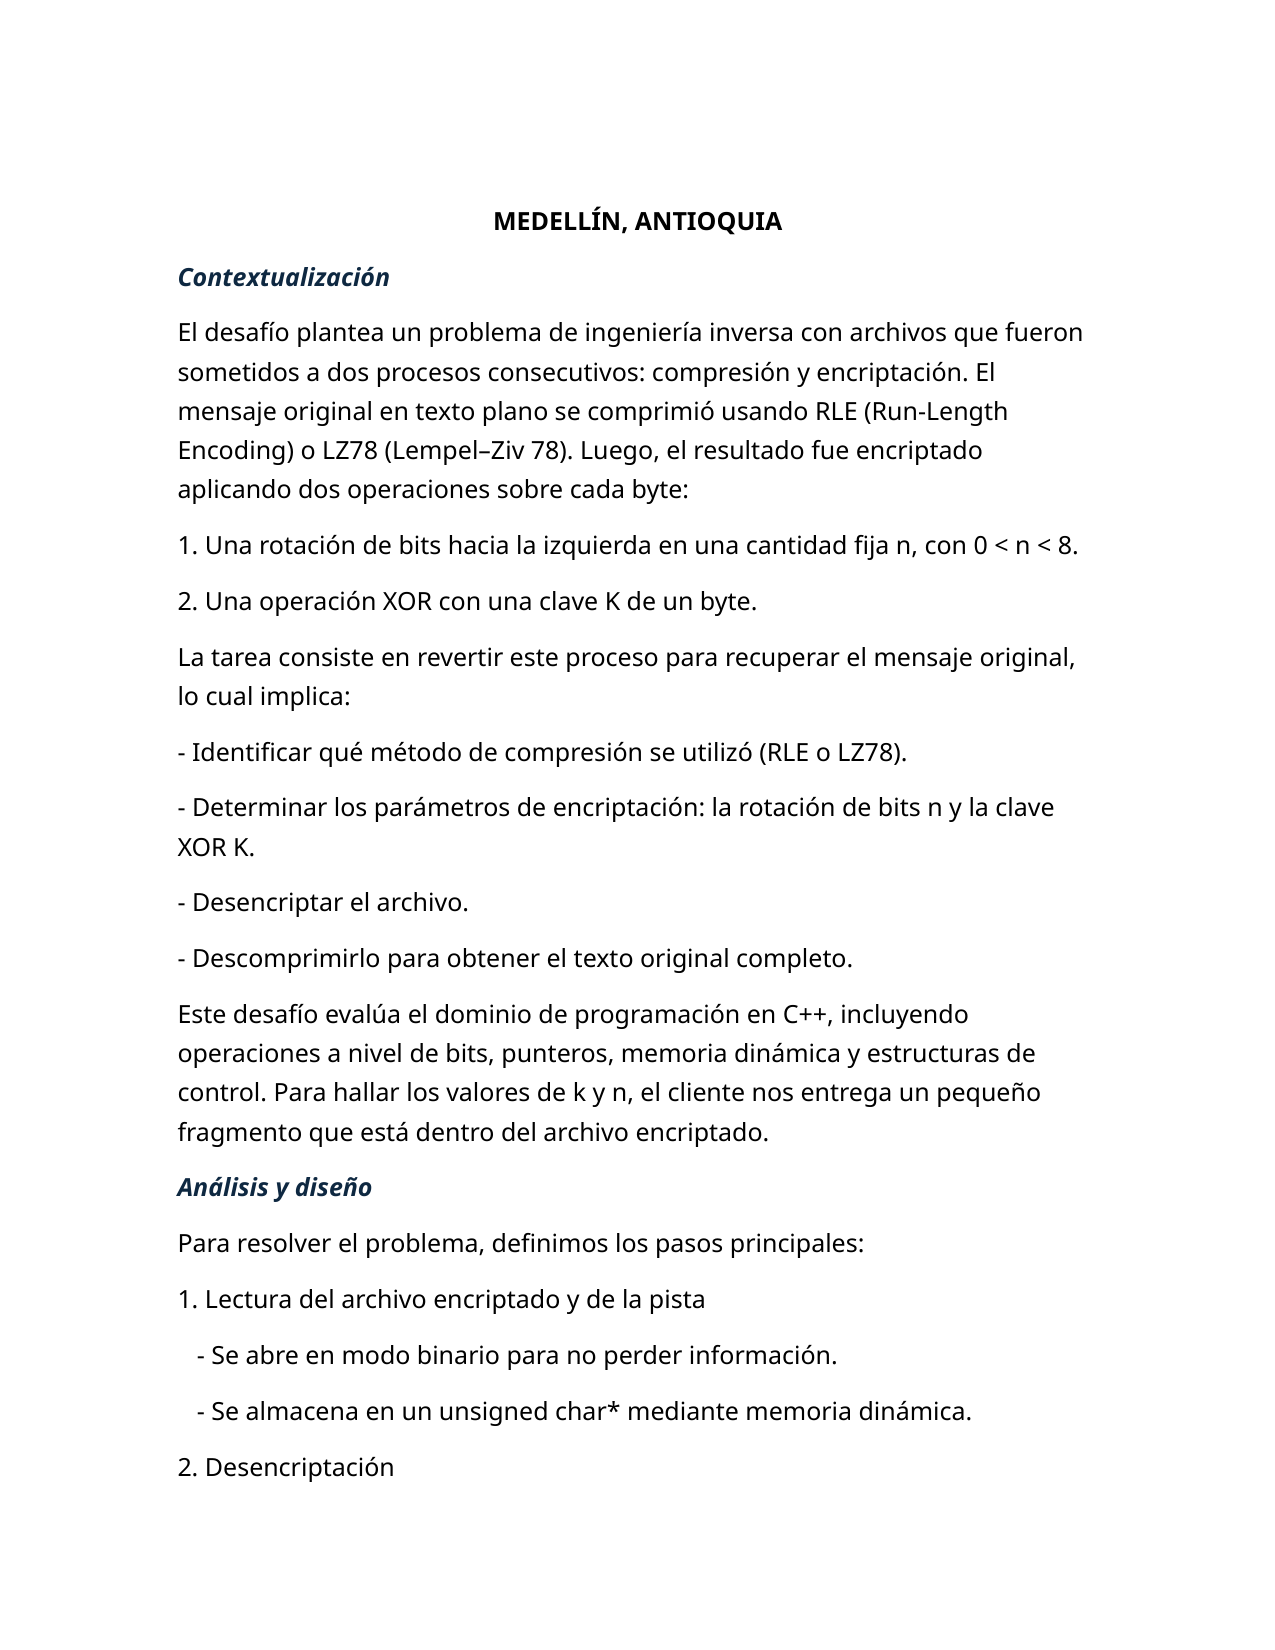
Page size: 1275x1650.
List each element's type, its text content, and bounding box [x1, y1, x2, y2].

text Para resolver el problema, definimos los pasos principales: [177, 1226, 1098, 1260]
text - Identificar qué método de compresión se utilizó (RLE o LZ78). [177, 734, 1098, 768]
text - Se almacena en un unsigned char* mediante memoria dinámica. [177, 1393, 1098, 1427]
text MEDELLÍN, ANTIOQUIA [177, 203, 1098, 237]
text - Descomprimirlo para obtener el texto original completo. [177, 941, 1098, 975]
text Análisis y diseño [177, 1170, 1098, 1204]
text 1. Una rotación de bits hacia la izquierda en una cantidad fija n, con 0 < n < 8. [177, 528, 1098, 562]
text La tarea consiste en revertir este proceso para recuperar el mensaje original, lo cual implica: [177, 639, 1098, 712]
text 2. Una operación XOR con una clave K de un byte. [177, 583, 1098, 617]
text Contextualización [177, 259, 1098, 293]
text - Se abre en modo binario para no perder información. [177, 1338, 1098, 1372]
text - Desencriptar el archivo. [177, 885, 1098, 919]
text El desafío plantea un problema de ingeniería inversa con archivos que fueron sometidos a dos procesos consecutivos: compresión y encriptación. El mensaje original en texto plano se comprimió usando RLE (Run-Length Encoding) o LZ78 (Lempel–Ziv 78). Luego, el resultado fue encriptado aplicando dos operaciones sobre cada byte: [177, 315, 1098, 506]
text 1. Lectura del archivo encriptado y de la pista [177, 1282, 1098, 1316]
text - Determinar los parámetros de encriptación: la rotación de bits n y la clave XOR K. [177, 790, 1098, 863]
text 2. Desencriptación [177, 1449, 1098, 1483]
text Este desafío evalúa el dominio de programación en C++, incluyendo operaciones a nivel de bits, punteros, memoria dinámica y estructuras de control. Para hallar los valores de k y n, el cliente nos entrega un pequeño fragmento que está dentro del archivo encriptado. [177, 997, 1098, 1148]
